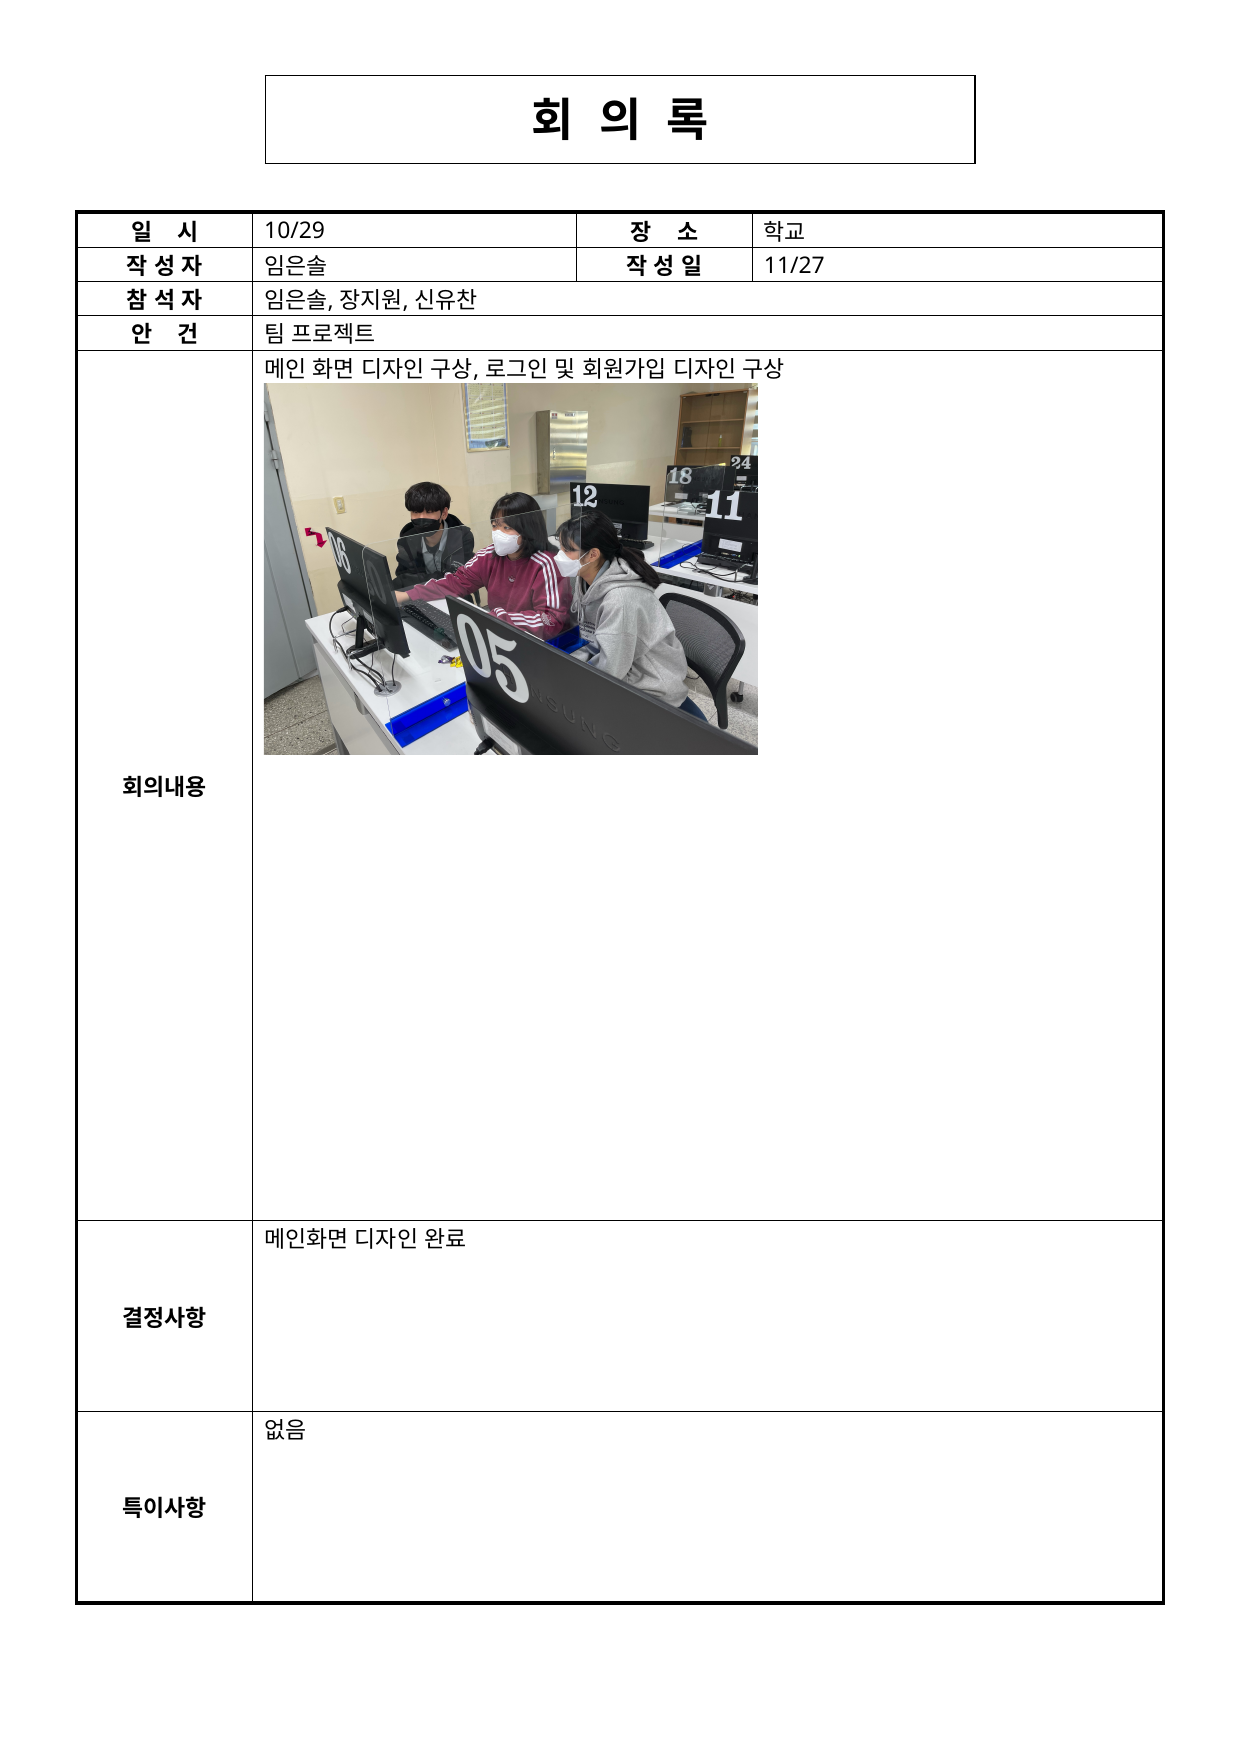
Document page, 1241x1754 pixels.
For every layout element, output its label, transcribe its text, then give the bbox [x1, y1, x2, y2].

table_header 일 시 [78, 214, 252, 247]
table_cell 메인 화면 디자인 구상, 로그인 및 회원가입 디자인 구상 [253, 351, 1162, 1220]
table_header 10/29 [253, 214, 576, 247]
table_cell 메인화면 디자인 완료 [253, 1221, 1162, 1411]
table_header 장 소 [577, 214, 752, 247]
table_header 학교 [753, 214, 1162, 247]
table_cell 결정사항 [78, 1221, 252, 1411]
table_cell 작 성 일 [577, 248, 752, 281]
table_cell 팀 프로젝트 [253, 316, 1162, 349]
table_cell 작 성 자 [78, 248, 252, 281]
table_cell 안 건 [78, 316, 252, 349]
table_cell 없음 [253, 1412, 1162, 1601]
table_cell 임은솔 [253, 248, 576, 281]
table_header 회 의 록 [266, 76, 974, 163]
table_cell 임은솔, 장지원, 신유찬 [253, 282, 1162, 315]
table_cell 참 석 자 [78, 282, 252, 315]
table_cell 회의내용 [78, 351, 252, 1220]
table_cell 11/27 [753, 248, 1162, 281]
table_cell 특이사항 [78, 1412, 252, 1601]
picture [263, 383, 758, 755]
